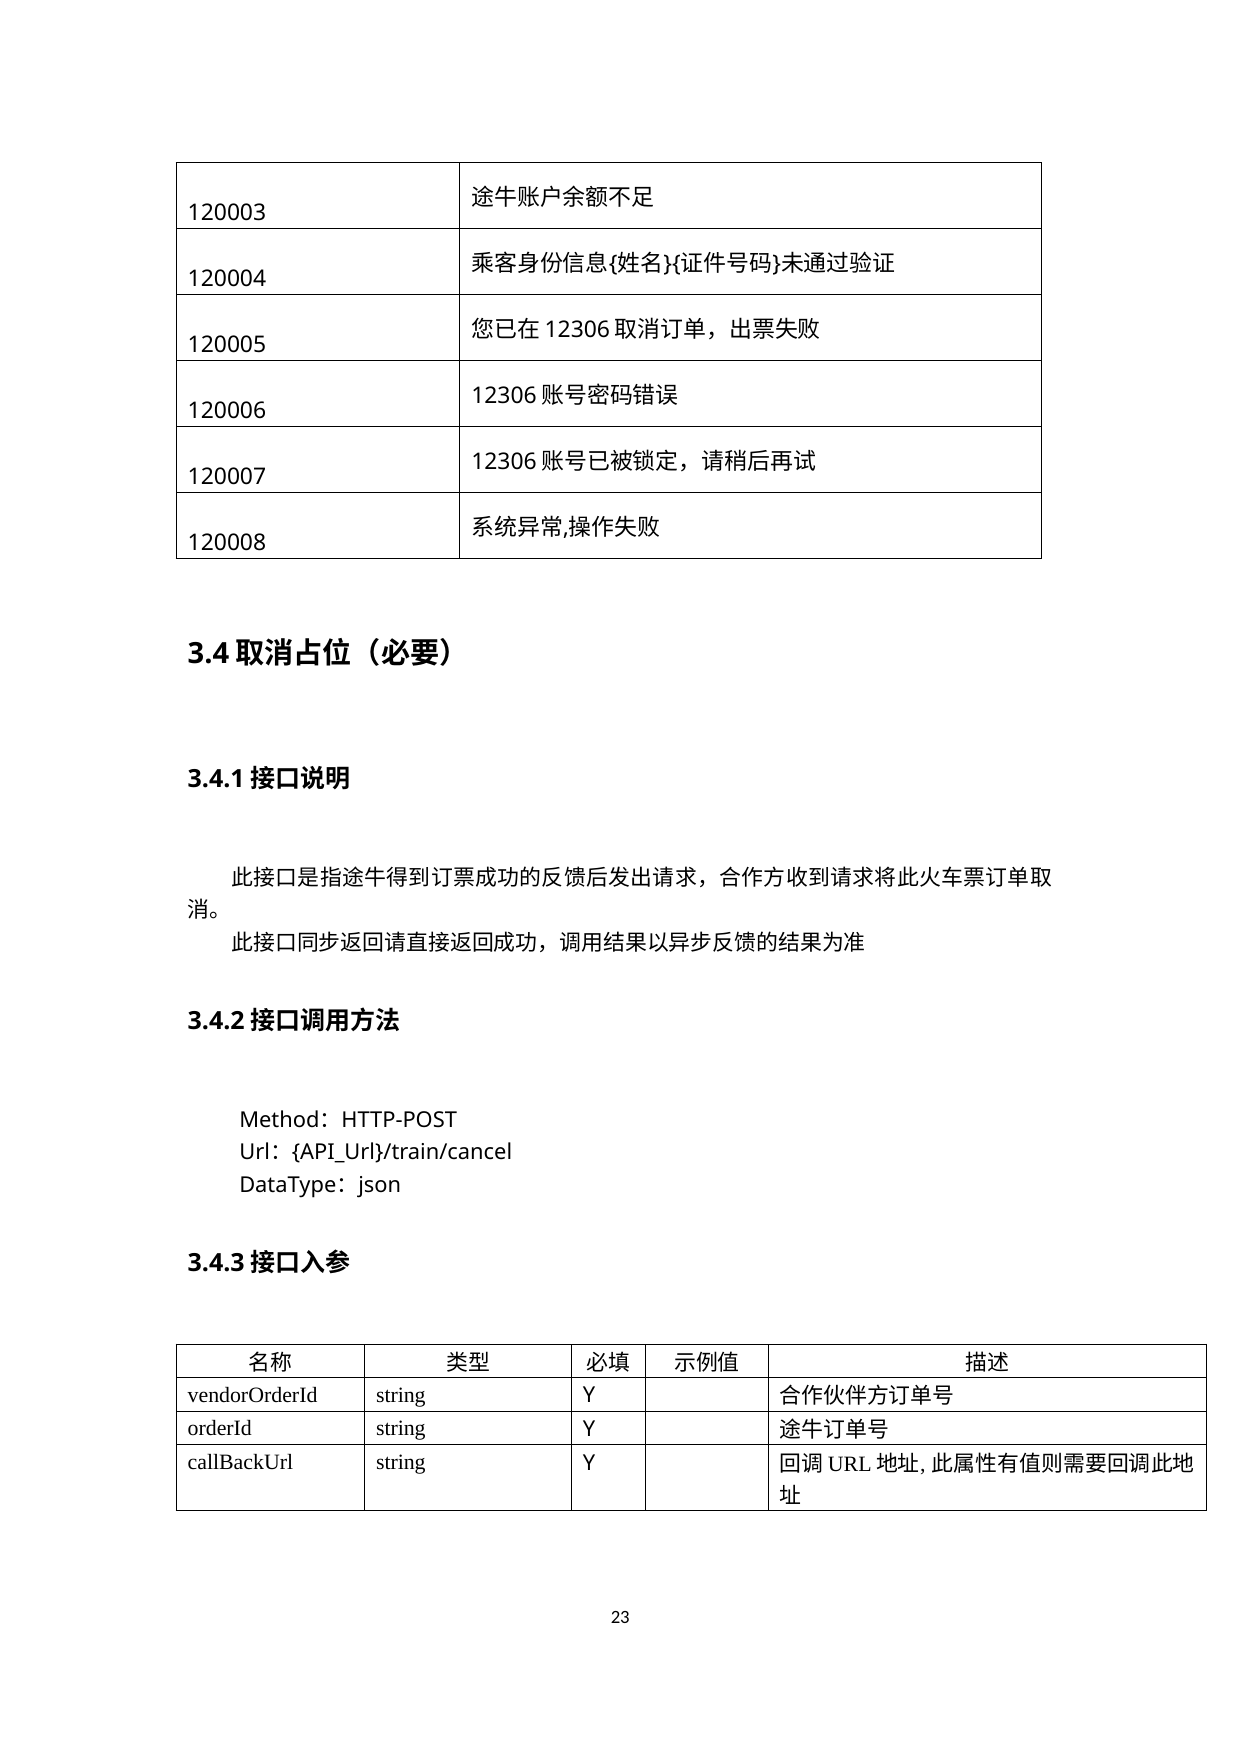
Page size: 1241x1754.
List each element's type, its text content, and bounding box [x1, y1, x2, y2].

list Method：HTTP-POST [239, 1101, 1053, 1134]
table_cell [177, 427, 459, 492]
subtitle 3.4.2接口调用方法 [187, 986, 1053, 1051]
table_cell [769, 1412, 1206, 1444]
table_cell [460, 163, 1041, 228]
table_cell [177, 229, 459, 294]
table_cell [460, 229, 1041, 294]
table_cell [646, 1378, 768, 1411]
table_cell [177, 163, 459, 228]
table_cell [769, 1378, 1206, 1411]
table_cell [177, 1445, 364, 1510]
subtitle 3.4取消占位（必要） [187, 619, 1053, 684]
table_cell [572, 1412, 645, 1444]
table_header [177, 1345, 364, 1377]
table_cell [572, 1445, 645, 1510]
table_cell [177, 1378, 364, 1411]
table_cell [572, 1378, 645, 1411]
subtitle 3.4.1接口说明 [187, 744, 1053, 809]
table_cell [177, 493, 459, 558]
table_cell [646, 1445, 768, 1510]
subtitle 3.4.3接口入参 [187, 1228, 1053, 1293]
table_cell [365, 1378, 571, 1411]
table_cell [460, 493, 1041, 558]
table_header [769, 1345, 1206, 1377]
list Url：{API_Url}/train/cancel [239, 1134, 1053, 1166]
list DataType：json [239, 1166, 1053, 1199]
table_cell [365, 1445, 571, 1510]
text 此接口是指途牛得到订票成功的反馈后发出请求，合作方收到请求将此火车票订单取消。 [187, 859, 1053, 924]
text 此接口同步返回请直接返回成功，调用结果以异步反馈的结果为准 [187, 924, 1053, 957]
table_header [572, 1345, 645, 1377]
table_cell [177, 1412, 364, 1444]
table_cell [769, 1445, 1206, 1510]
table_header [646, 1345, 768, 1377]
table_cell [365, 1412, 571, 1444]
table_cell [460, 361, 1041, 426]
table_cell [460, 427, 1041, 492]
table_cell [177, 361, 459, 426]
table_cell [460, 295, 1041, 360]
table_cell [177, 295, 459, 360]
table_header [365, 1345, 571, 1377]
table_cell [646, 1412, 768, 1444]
